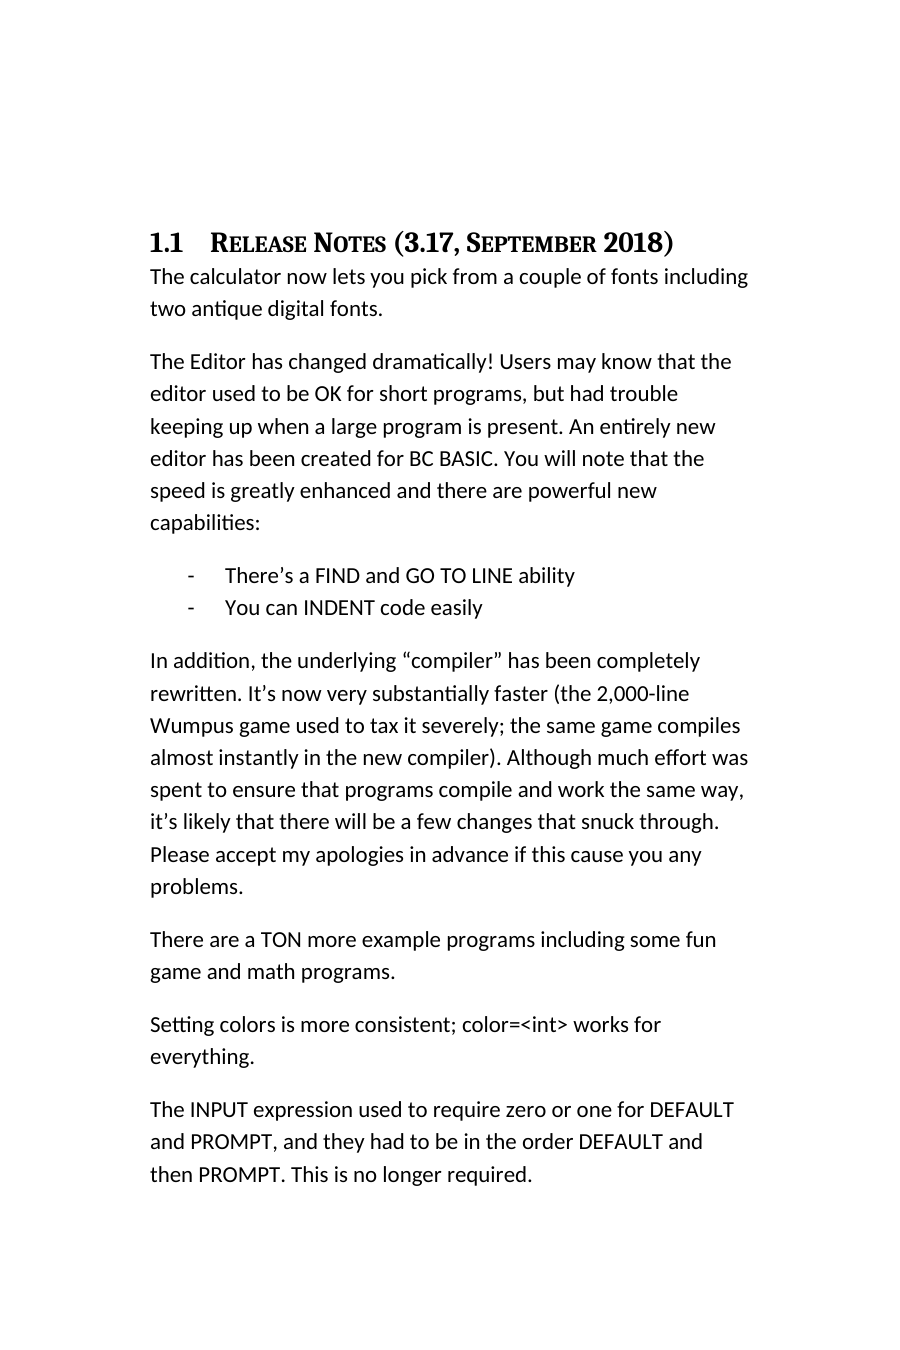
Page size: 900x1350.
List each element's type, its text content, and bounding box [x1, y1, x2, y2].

text The INPUT expression used to require zero or one for DEFAULT and PROMPT, and they had to be in the order DEFAULT and then PROMPT. This is no longer required. [150, 1095, 750, 1188]
list You can INDENT code easily [187, 593, 750, 622]
subtitle Release Notes (3.17, September 2018) [150, 226, 750, 259]
text In addition, the underlying “compiler” has been completely rewritten. It’s now very substantially faster (the 2,000-line Wumpus game used to tax it severely; the same game compiles almost instantly in the new compiler). Although much effort was spent to ensure that programs compile and work the same way, it’s likely that there will be a few changes that snuck through. Please accept my apologies in advance if this cause you any problems. [150, 647, 750, 900]
list There’s a FIND and GO TO LINE ability [187, 561, 750, 589]
text Setting colors is more consistent; color=<int> works for everything. [150, 1010, 750, 1070]
text The Editor has changed dramatically! Users may know that the editor used to be OK for short programs, but had trouble keeping up when a large program is present. An entirely new editor has been created for BC BASIC. You will note that the speed is greatly enhanced and there are powerful new capabilities: [150, 347, 750, 536]
text The calculator now lets you pick from a couple of fonts including two antique digital fonts. [150, 262, 750, 322]
text There are a TON more example programs including some fun game and math programs. [150, 925, 750, 985]
